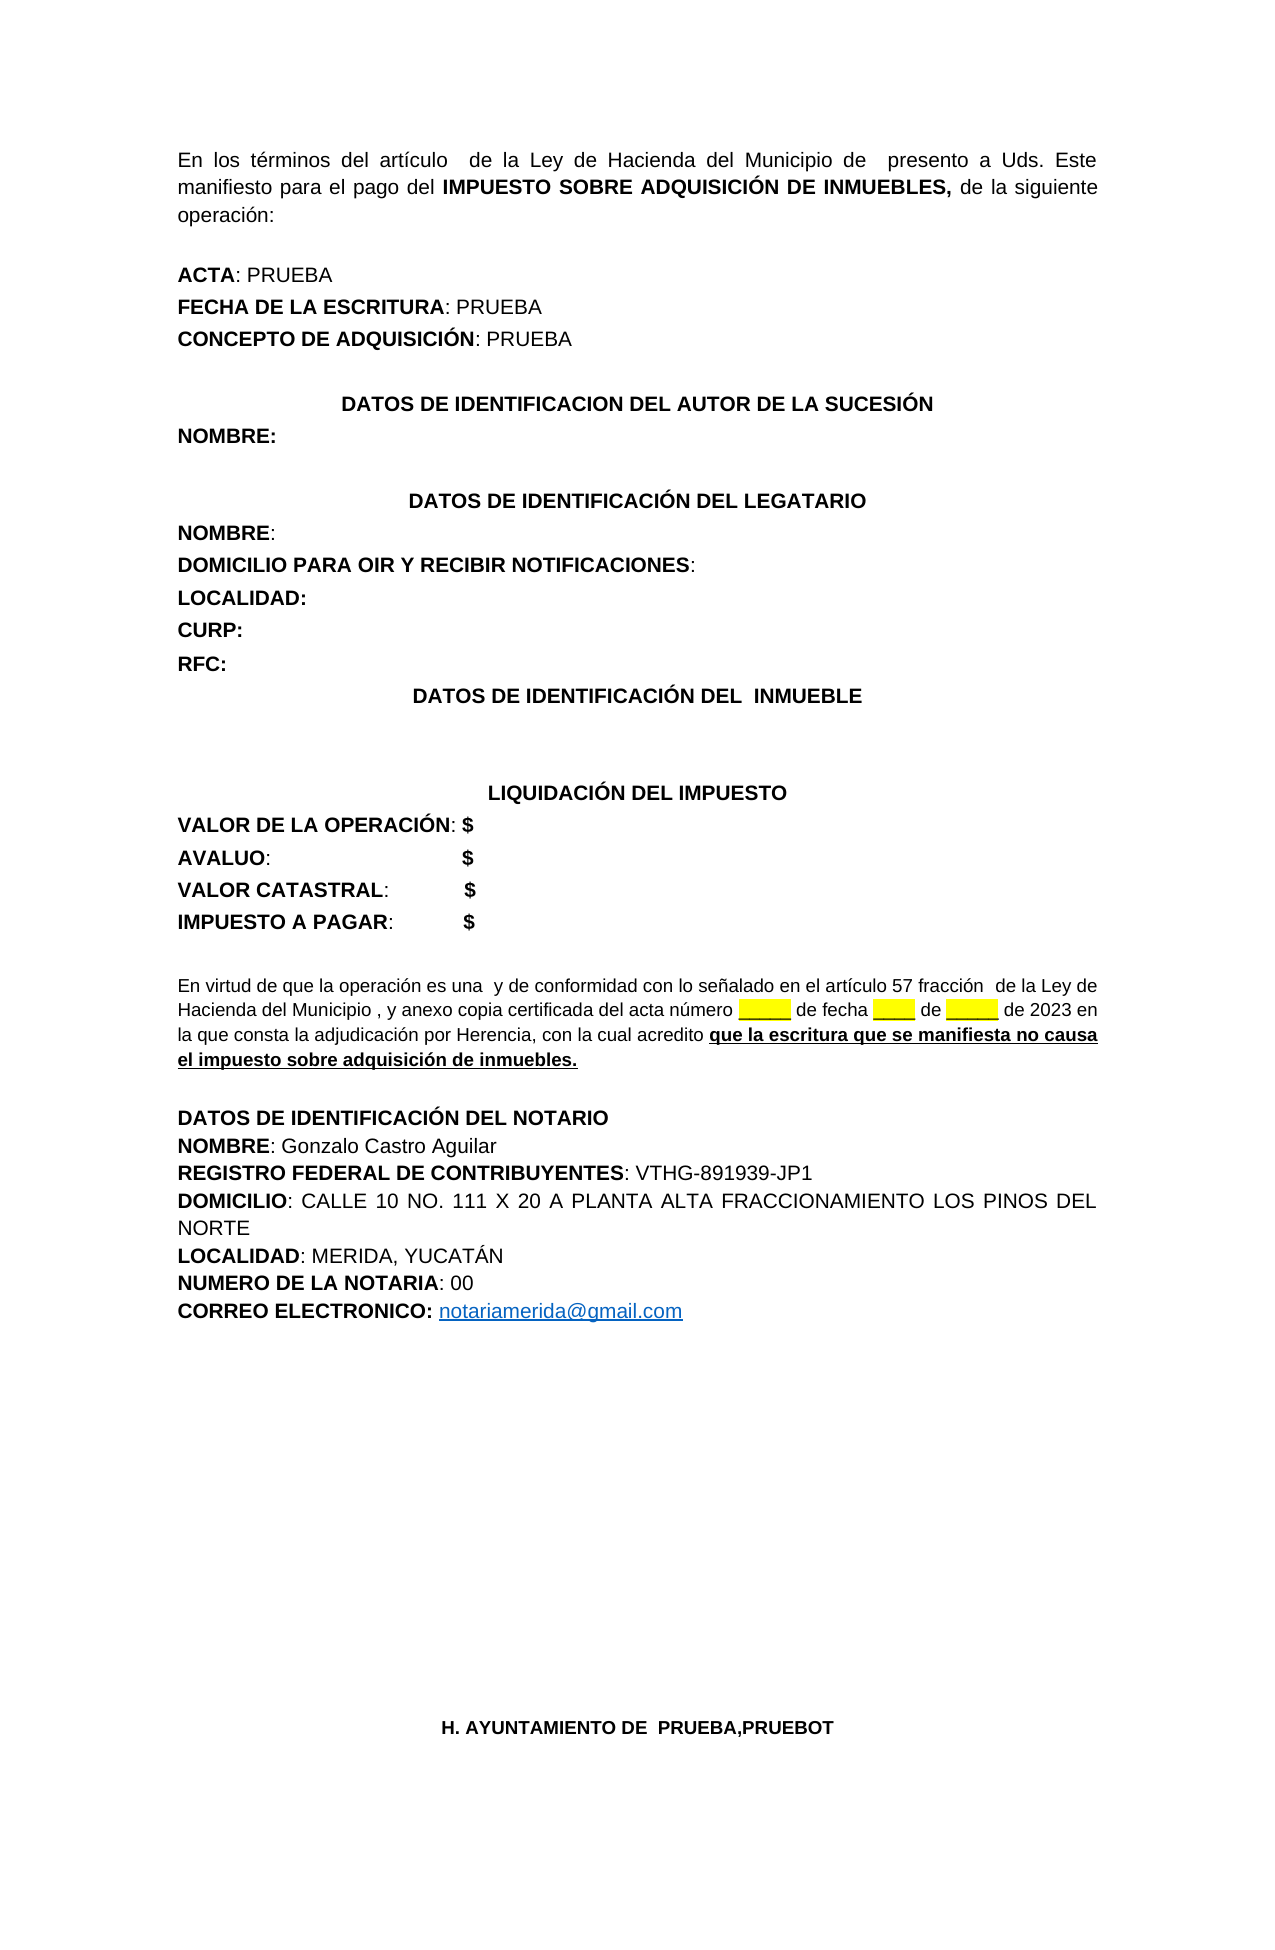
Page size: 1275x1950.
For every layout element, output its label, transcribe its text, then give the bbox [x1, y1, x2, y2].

text NUMERO DE LA NOTARIA: 00 [177, 1271, 1098, 1295]
text NOMBRE: [177, 424, 1098, 448]
text FECHA DE LA ESCRITURA: PRUEBA [177, 295, 1098, 319]
subtitle DATOS DE IDENTIFICACIÓN DEL INMUEBLE [177, 684, 1098, 708]
text CORREO ELECTRONICO: notariamerida@gmail.com [177, 1298, 1098, 1322]
text VALOR DE LA OPERACIÓN: $ [177, 813, 1098, 837]
subtitle DATOS DE IDENTIFICACION DEL AUTOR DE LA SUCESIÓN [177, 392, 1098, 416]
text DOMICILIO PARA OIR Y RECIBIR NOTIFICACIONES: [177, 553, 1098, 577]
text IMPUESTO A PAGAR: $ [177, 910, 1098, 934]
subtitle DATOS DE IDENTIFICACIÓN DEL NOTARIO [177, 1106, 1098, 1130]
text DOMICILIO: CALLE 10 NO. 111 X 20 A PLANTA ALTA FRACCIONAMIENTO LOS PINOS DEL NORTE [177, 1188, 1098, 1240]
text REGISTRO FEDERAL DE CONTRIBUYENTES: VTHG-891939-JP1 [177, 1161, 1098, 1185]
text AVALUO: $ [177, 845, 1098, 869]
text CURP: [177, 618, 1098, 642]
text En los términos del artículo de la Ley de Hacienda del Municipio de presento a Uds. Este manifiesto para el pago del IMPUESTO SOBRE ADQUISICIÓN DE INMUEBLES, de la siguiente operación: [177, 148, 1098, 227]
text RFC: [177, 652, 1098, 676]
text NOMBRE: Gonzalo Castro Aguilar [177, 1133, 1098, 1157]
text NOMBRE: [177, 521, 1098, 545]
text En virtud de que la operación es una y de conformidad con lo señalado en el artículo 57 fracción de la Ley de Hacienda del Municipio , y anexo copia certificada del acta número _____ de fecha ____ de _____ de 2023 en la que consta la adjudicación por Herencia, con la cual acredito que la escritura que se manifiesta no causa el impuesto sobre adquisición de inmuebles. [177, 974, 1098, 1070]
text H. AYUNTAMIENTO DE PRUEBA,PRUEBOT [177, 1717, 1098, 1739]
text LOCALIDAD: [177, 585, 1098, 609]
text CONCEPTO DE ADQUISICIÓN: PRUEBA [177, 327, 1098, 351]
text VALOR CATASTRAL: $ [177, 878, 1098, 902]
text LOCALIDAD: MERIDA, YUCATÁN [177, 1243, 1098, 1267]
text ACTA: PRUEBA [177, 262, 1098, 286]
subtitle DATOS DE IDENTIFICACIÓN DEL LEGATARIO [177, 488, 1098, 512]
text LIQUIDACIÓN DEL IMPUESTO [177, 781, 1098, 805]
